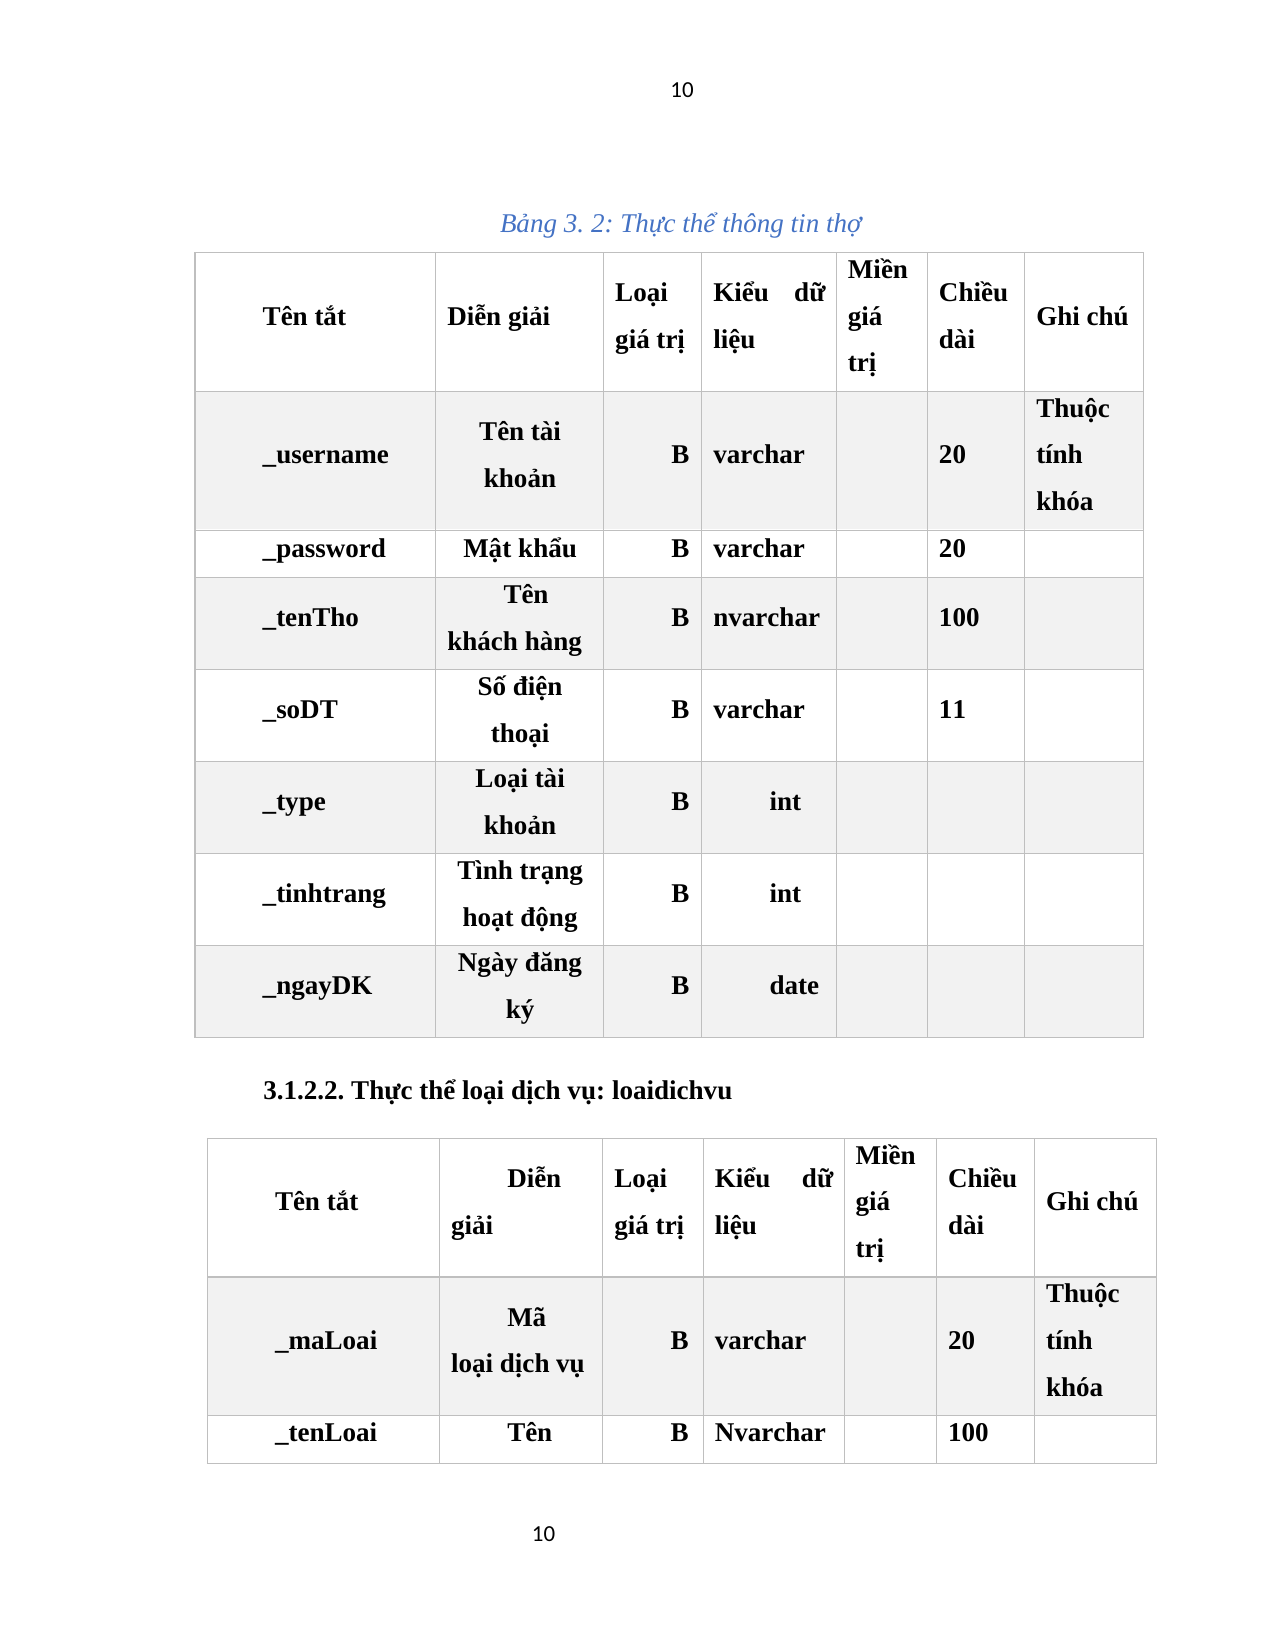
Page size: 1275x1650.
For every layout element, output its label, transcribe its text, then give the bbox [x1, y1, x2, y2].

table_cell date [702, 946, 836, 1037]
table_header Chiều dài [928, 253, 1024, 391]
table_cell varchar [704, 1278, 844, 1415]
table_cell [928, 946, 1024, 1037]
table_cell [1025, 578, 1143, 669]
table_cell Số điện thoại [436, 670, 603, 761]
table_cell 100 [928, 578, 1024, 669]
table_cell [1025, 946, 1143, 1037]
table_cell varchar [702, 531, 836, 577]
table_cell _ngayDK [196, 946, 435, 1037]
table_cell varchar [702, 392, 836, 529]
table_cell _type [196, 762, 435, 853]
table_cell B [604, 946, 701, 1037]
table_header Diễn giải [440, 1139, 602, 1276]
table_cell [1025, 762, 1143, 853]
table_cell _password [196, 531, 435, 577]
table_cell [1025, 854, 1143, 945]
table_cell B [604, 762, 701, 853]
table_header Diễn giải [436, 253, 603, 391]
table_cell Thuộc tính khóa [1035, 1278, 1156, 1415]
table_header Kiểu dữ liệu [702, 253, 836, 391]
table_cell [837, 670, 927, 761]
table_cell _soDT [196, 670, 435, 761]
table_header Tên tắt [208, 1139, 439, 1276]
table_cell [1025, 670, 1143, 761]
table_cell [1025, 531, 1143, 577]
table_cell _username [196, 392, 435, 529]
table_cell _tenLoai [208, 1416, 439, 1463]
table_cell 100 [937, 1416, 1034, 1463]
table_cell [837, 946, 927, 1037]
table_header Tên tắt [196, 253, 435, 391]
table_cell B [603, 1278, 703, 1415]
table_cell Tình trạng hoạt động [436, 854, 603, 945]
table_cell Nvarchar [704, 1416, 844, 1463]
table_header Loại giá trị [603, 1139, 703, 1276]
table_cell [1035, 1416, 1156, 1463]
table_cell [928, 854, 1024, 945]
table_cell B [604, 854, 701, 945]
table_cell 20 [928, 392, 1024, 529]
table_cell 20 [928, 531, 1024, 577]
table_cell [837, 531, 927, 577]
table_header Chiều dài [937, 1139, 1034, 1276]
table_cell [837, 392, 927, 529]
table_cell int [702, 762, 836, 853]
table_cell [928, 762, 1024, 853]
table_header Loại giá trị [604, 253, 701, 391]
table_cell [845, 1416, 936, 1463]
table_cell 20 [937, 1278, 1034, 1415]
table_cell int [702, 854, 836, 945]
text 3.1.2.2. Thực thể loại dịch vụ: loaidichvu [207, 259, 1157, 1106]
table_cell nvarchar [702, 578, 836, 669]
table_header Miền giá trị [837, 253, 927, 391]
table_cell [837, 854, 927, 945]
table_cell B [604, 392, 701, 529]
table_cell Tên tài khoản [436, 392, 603, 529]
table_cell [845, 1278, 936, 1415]
text Bảng 3. 2: Thực thể thông tin thợ [207, 207, 1157, 238]
table_cell [837, 578, 927, 669]
table_cell Tên loại dịch vụ [440, 1416, 602, 1463]
table_header Miền giá trị [845, 1139, 936, 1276]
table_cell varchar [702, 670, 836, 761]
table_cell Thuộc tính khóa [1025, 392, 1143, 529]
table_cell 11 [928, 670, 1024, 761]
table_cell Loại tài khoản [436, 762, 603, 853]
table_cell [837, 762, 927, 853]
table_cell _maLoai [208, 1278, 439, 1415]
table_cell _tenTho [196, 578, 435, 669]
table_cell B [604, 578, 701, 669]
table_cell Mã loại dịch vụ [440, 1278, 602, 1415]
table_cell B [603, 1416, 703, 1463]
table_header Ghi chú [1025, 253, 1143, 391]
table_header Ghi chú [1035, 1139, 1156, 1276]
table_cell B [604, 670, 701, 761]
table_cell Tên khách hàng [436, 578, 603, 669]
table_cell Ngày đăng ký [436, 946, 603, 1037]
table_header Kiểu dữ liệu [704, 1139, 844, 1276]
table_cell Mật khẩu [436, 531, 603, 577]
table_cell B [604, 531, 701, 577]
table_cell _tinhtrang [196, 854, 435, 945]
